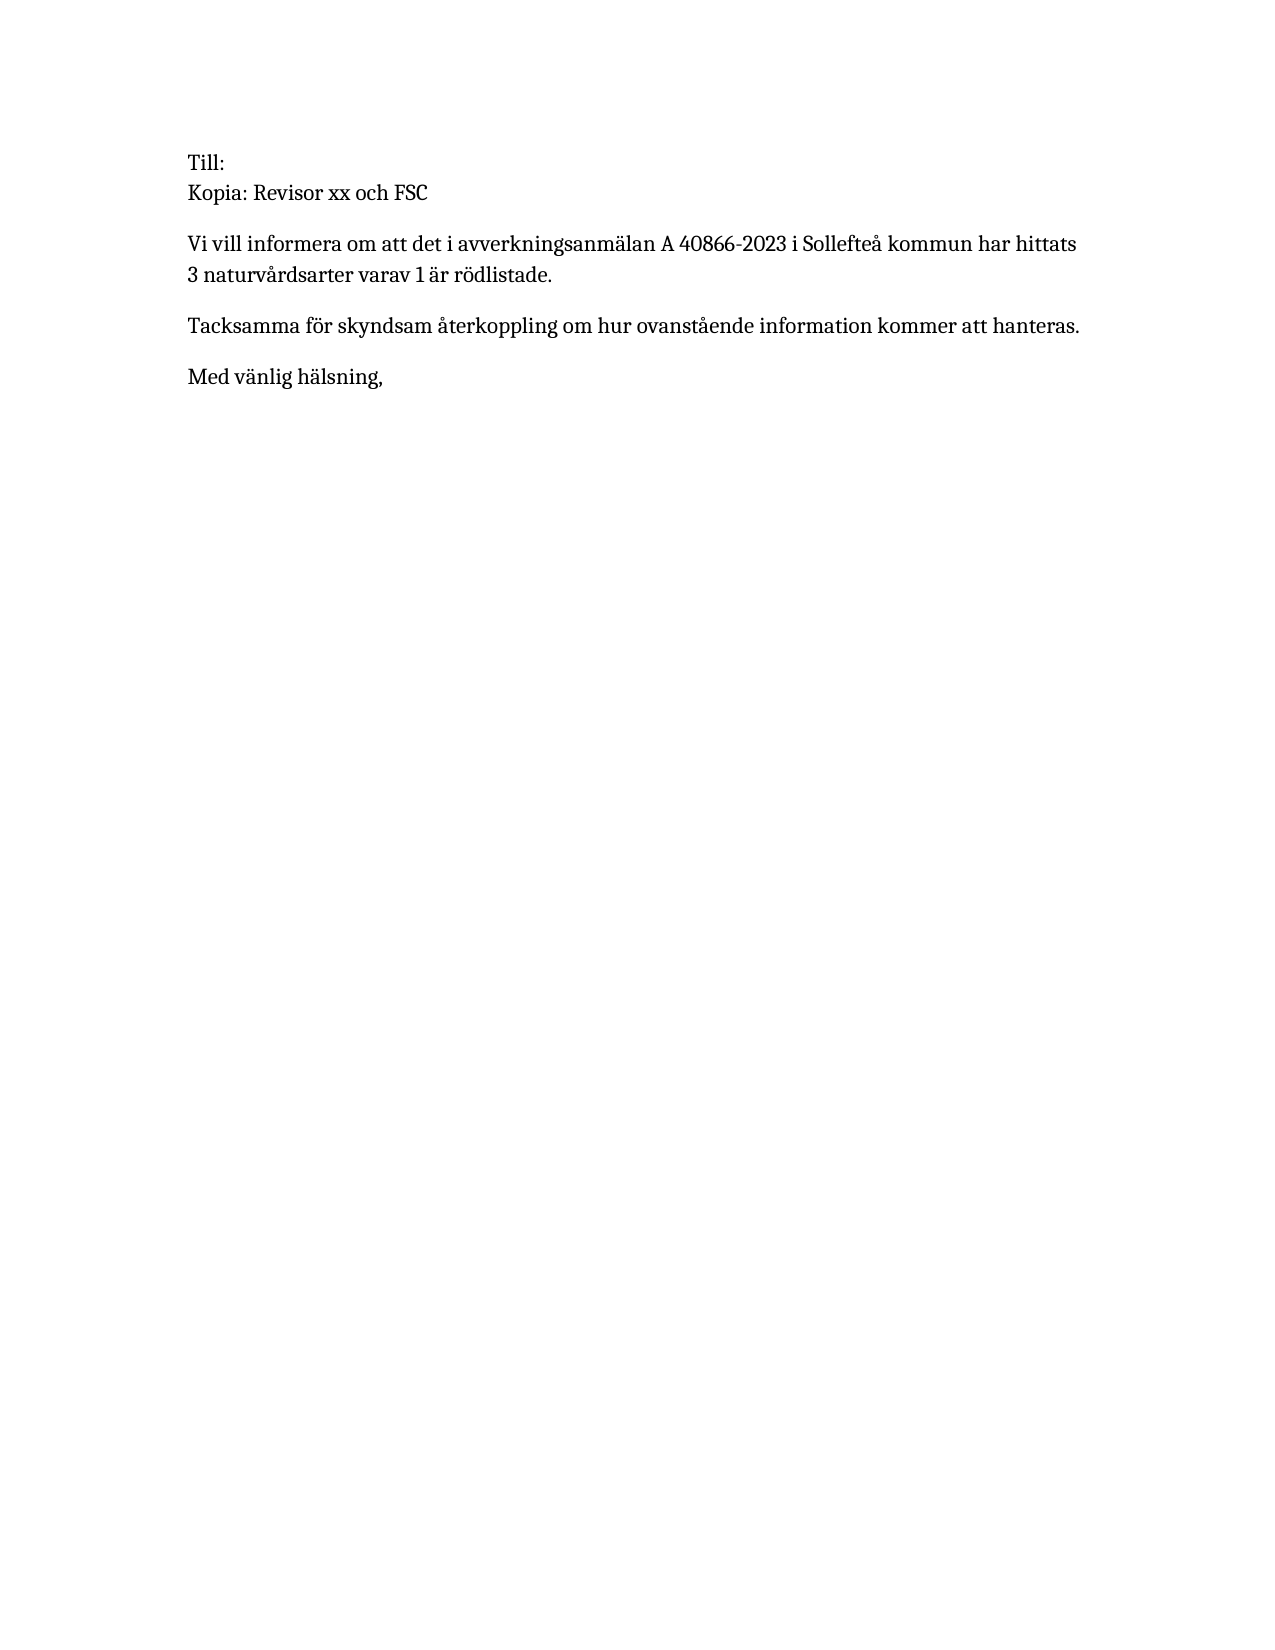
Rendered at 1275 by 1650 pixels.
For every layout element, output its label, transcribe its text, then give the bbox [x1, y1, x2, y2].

text Vi vill informera om att det i avverkningsanmälan A 40866-2023 i Sollefteå kommun har hittats 3 naturvårdsarter varav 1 är rödlistade. [187, 231, 1087, 288]
text Tacksamma för skyndsam återkoppling om hur ovanstående information kommer att hanteras. [187, 312, 1087, 339]
text Med vänlig hälsning, [187, 363, 1087, 420]
text Till: Kopia: Revisor xx och FSC [187, 150, 1087, 207]
